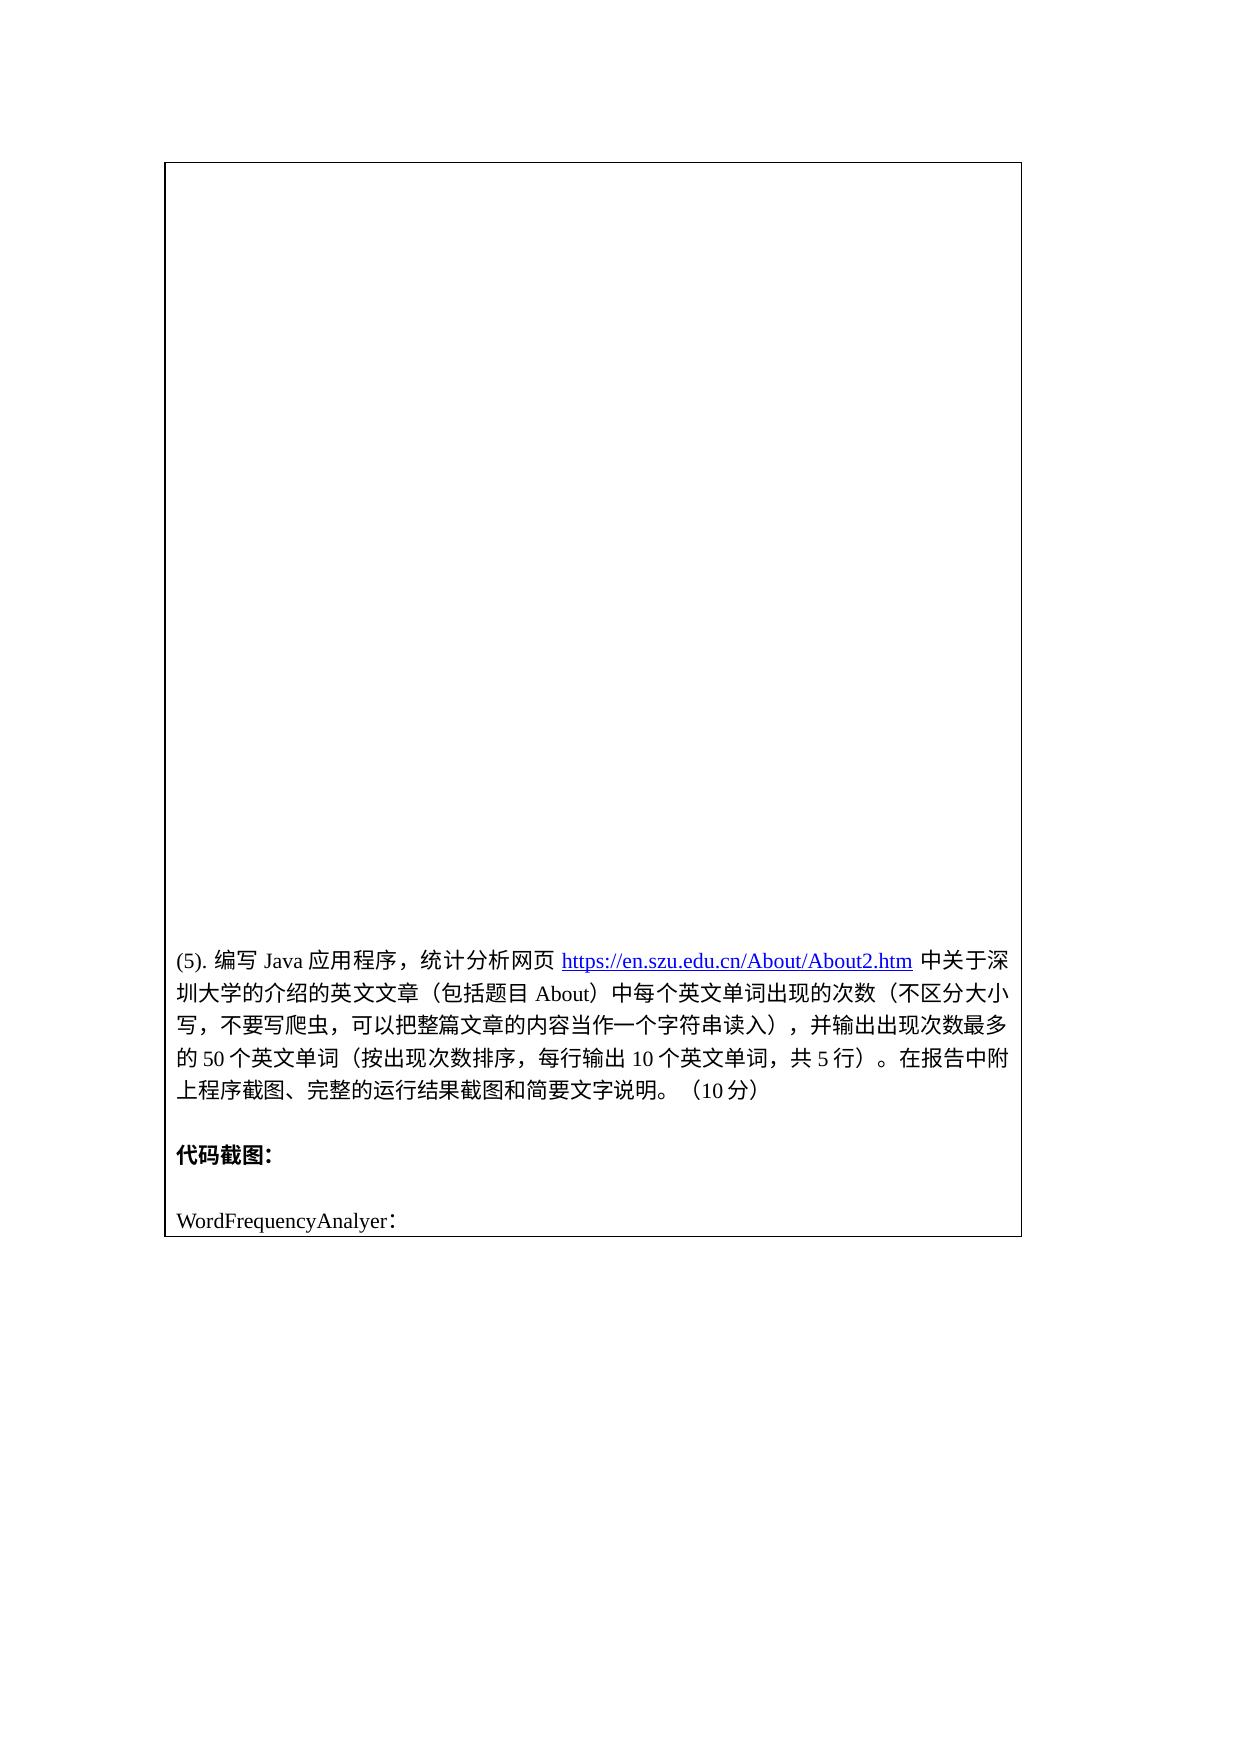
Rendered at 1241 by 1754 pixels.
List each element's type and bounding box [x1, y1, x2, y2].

table_header [166, 163, 1021, 1236]
